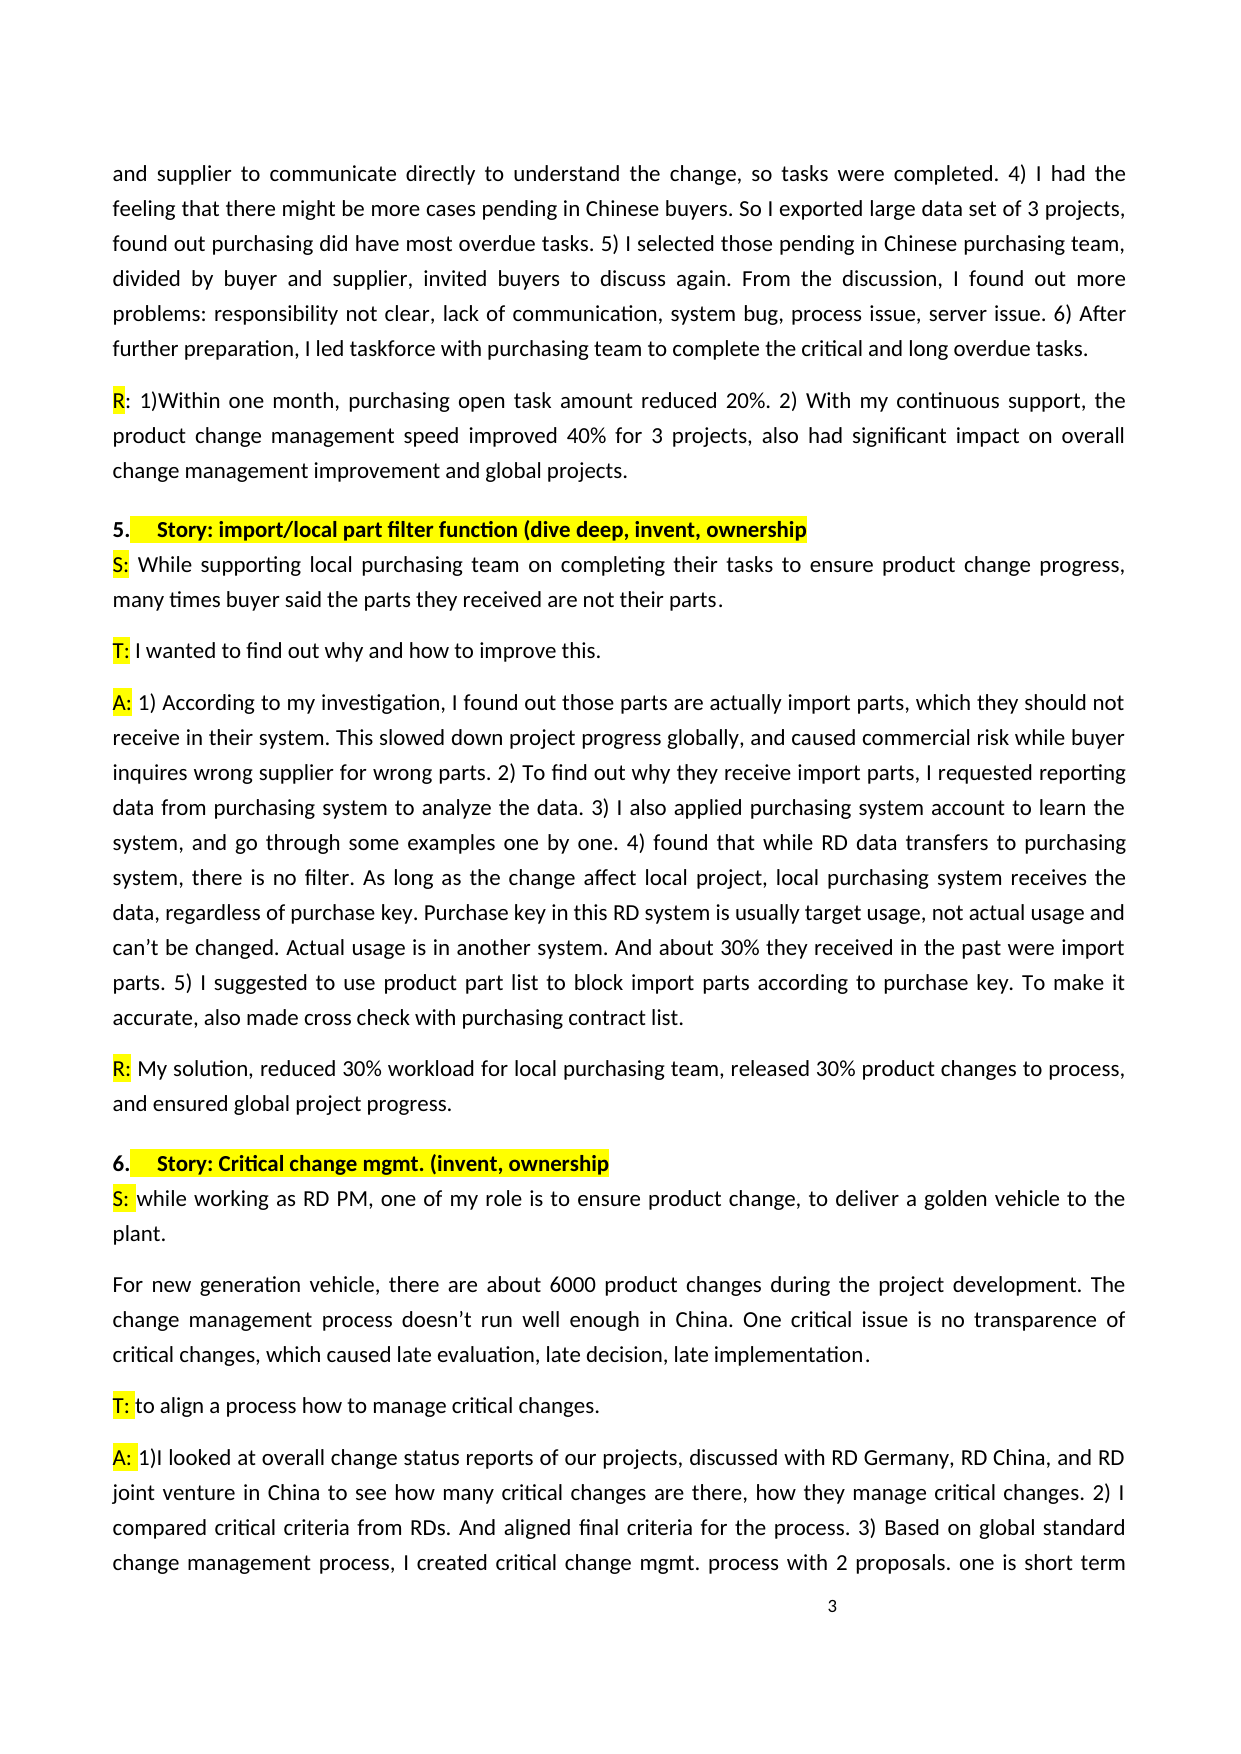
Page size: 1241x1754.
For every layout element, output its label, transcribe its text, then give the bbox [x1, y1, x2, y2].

text R: 1)Within one month, purchasing open task amount reduced 20%. 2) With my continuous support, the product change management speed improved 40% for 3 projects, also had significant impact on overall change management improvement and global projects. [112, 384, 1128, 486]
text T: I wanted to find out why and how to improve this. [112, 634, 1128, 667]
text A: 1) According to my investigation, I found out those parts are actually import parts, which they should not receive in their system. This slowed down project progress globally, and caused commercial risk while buyer inquires wrong supplier for wrong parts. 2) To find out why they receive import parts, I requested reporting data from purchasing system to analyze the data. 3) I also applied purchasing system account to learn the system, and go through some examples one by one. 4) found that while RD data transfers to purchasing system, there is no filter. As long as the change affect local project, local purchasing system receives the data, regardless of purchase key. Purchase key in this RD system is usually target usage, not actual usage and can’t be changed. Actual usage is in another system. And about 30% they received in the past were import parts. 5) I suggested to use product part list to block import parts according to purchase key. To make it accurate, also made cross check with purchasing contract list. [112, 686, 1128, 1033]
text S: while working as RD PM, one of my role is to ensure product change, to deliver a golden vehicle to the plant. [112, 1181, 1128, 1249]
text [112, 1441, 1128, 1578]
text S: While supporting local purchasing team on completing their tasks to ensure product change progress, many times buyer said the parts they received are not their parts. [112, 548, 1128, 616]
text R: My solution, reduced 30% workload for local purchasing team, released 30% product changes to process, and ensured global project progress. [112, 1052, 1128, 1119]
text For new generation vehicle, there are about 6000 product changes during the project development. The change management process doesn’t run well enough in China. One critical issue is no transparence of critical changes, which caused late evaluation, late decision, late implementation. [112, 1268, 1128, 1370]
subtitle Story: import/local part filter function (dive deep, invent, ownership [112, 513, 1128, 546]
text T: to align a process how to manage critical changes. [112, 1389, 1128, 1422]
subtitle Story: Critical change mgmt. (invent, ownership [112, 1147, 1128, 1179]
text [112, 157, 1128, 365]
